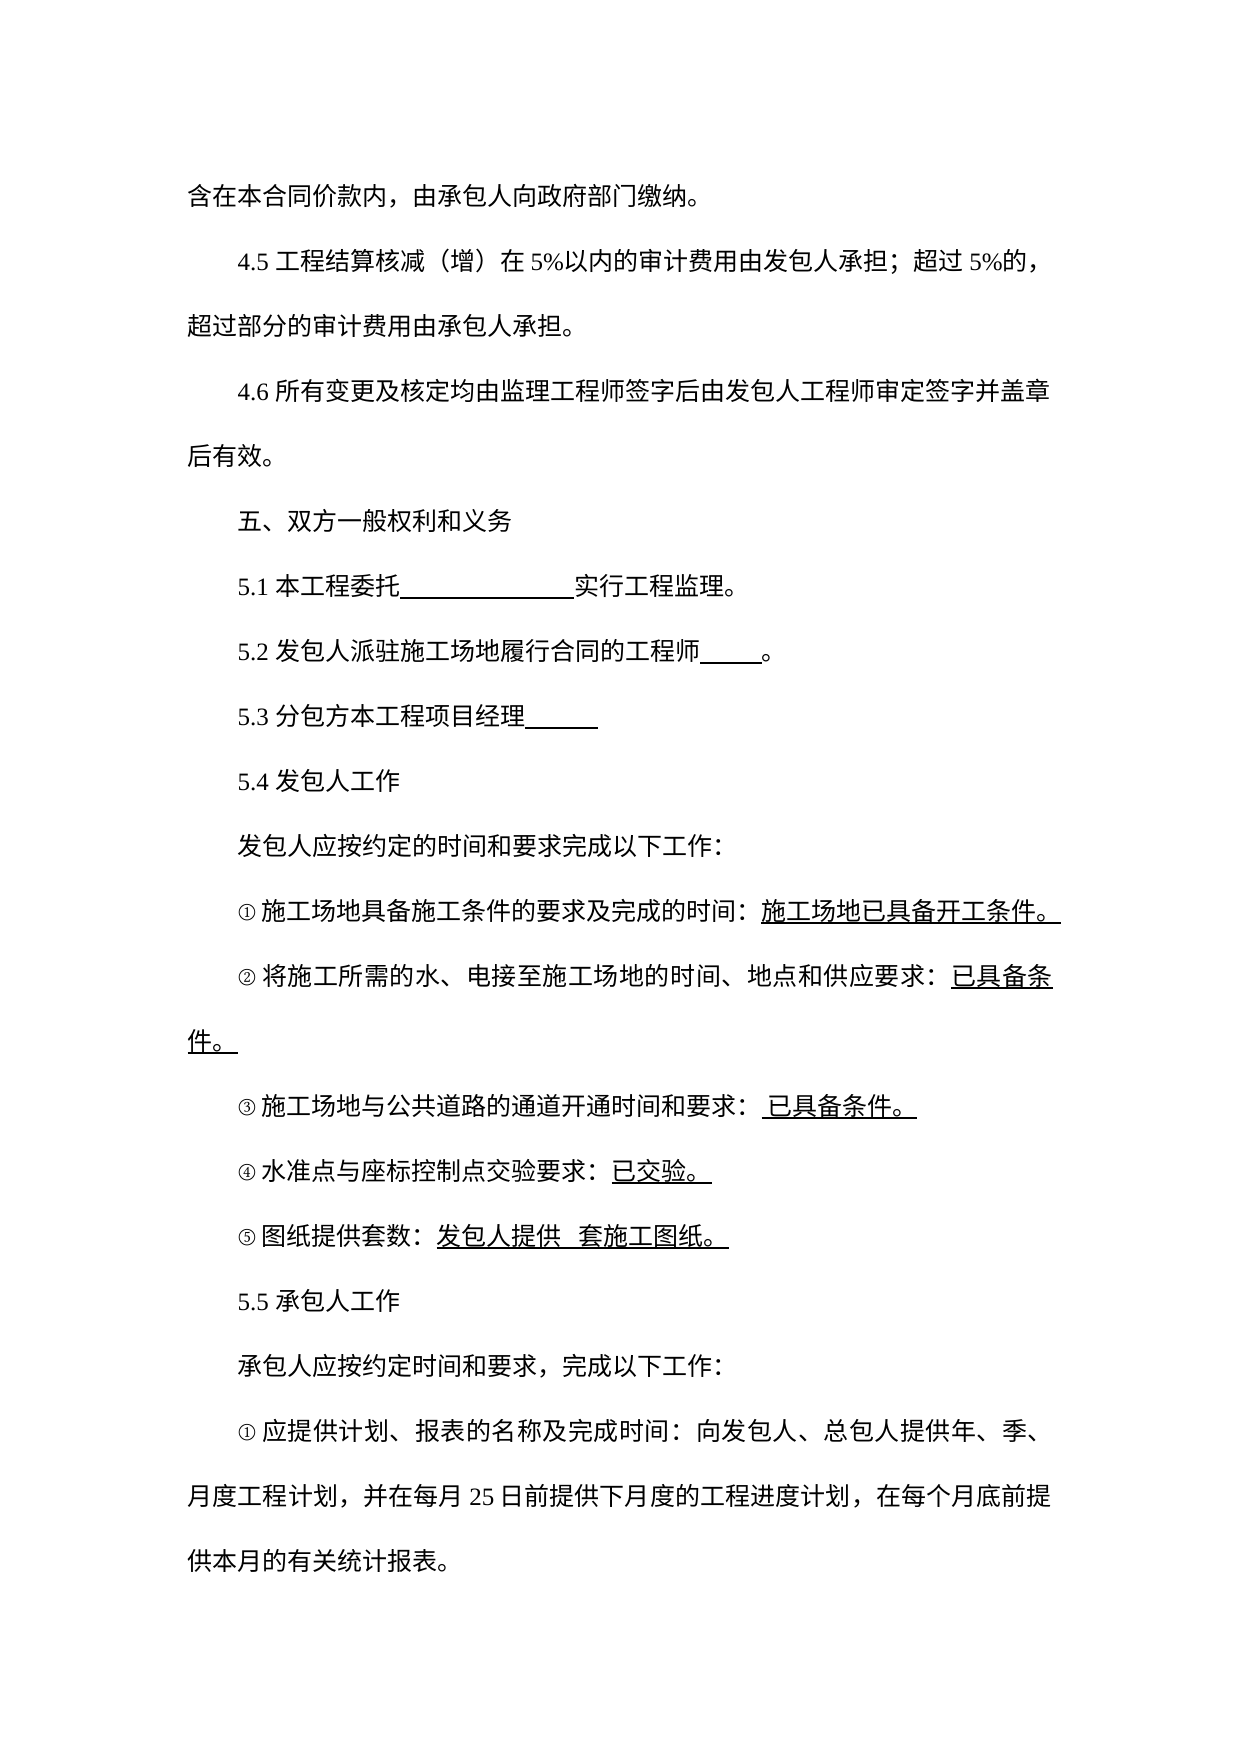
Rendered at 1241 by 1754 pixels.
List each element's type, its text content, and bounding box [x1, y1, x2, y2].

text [187, 162, 1053, 227]
text ②将施工所需的水、电接至施工场地的时间、地点和供应要求：已具备条件。 [187, 942, 1053, 1072]
text 5.3 分包方本工程项目经理 [187, 682, 1053, 747]
text ④水准点与座标控制点交验要求：已交验。 [187, 1137, 1053, 1202]
text 5.2 发包人派驻施工场地履行合同的工程师 。 [187, 617, 1053, 682]
text 5.4 发包人工作 [187, 747, 1053, 812]
text 4.6 所有变更及核定均由监理工程师签字后由发包人工程师审定签字并盖章后有效。 [187, 357, 1053, 487]
text 承包人应按约定时间和要求，完成以下工作： [187, 1332, 1053, 1397]
text ①应提供计划、报表的名称及完成时间：向发包人、总包人提供年、季、月度工程计划，并在每月25日前提供下月度的工程进度计划，在每个月底前提供本月的有关统计报表。 [187, 1397, 1053, 1592]
text 5.1 本工程委托 实行工程监理。 [187, 552, 1053, 617]
text ③施工场地与公共道路的通道开通时间和要求： 已具备条件。 [187, 1072, 1053, 1137]
text 5.5 承包人工作 [187, 1267, 1053, 1332]
text ⑤图纸提供套数：发包人提供 套施工图纸。 [187, 1202, 1053, 1267]
text 五、双方一般权利和义务 [187, 487, 1053, 552]
text ①施工场地具备施工条件的要求及完成的时间：施工场地已具备开工条件。 [187, 877, 1053, 942]
text 4.5 工程结算核减（增）在5%以内的审计费用由发包人承担；超过5%的，超过部分的审计费用由承包人承担。 [187, 227, 1053, 357]
text 发包人应按约定的时间和要求完成以下工作： [187, 812, 1053, 877]
